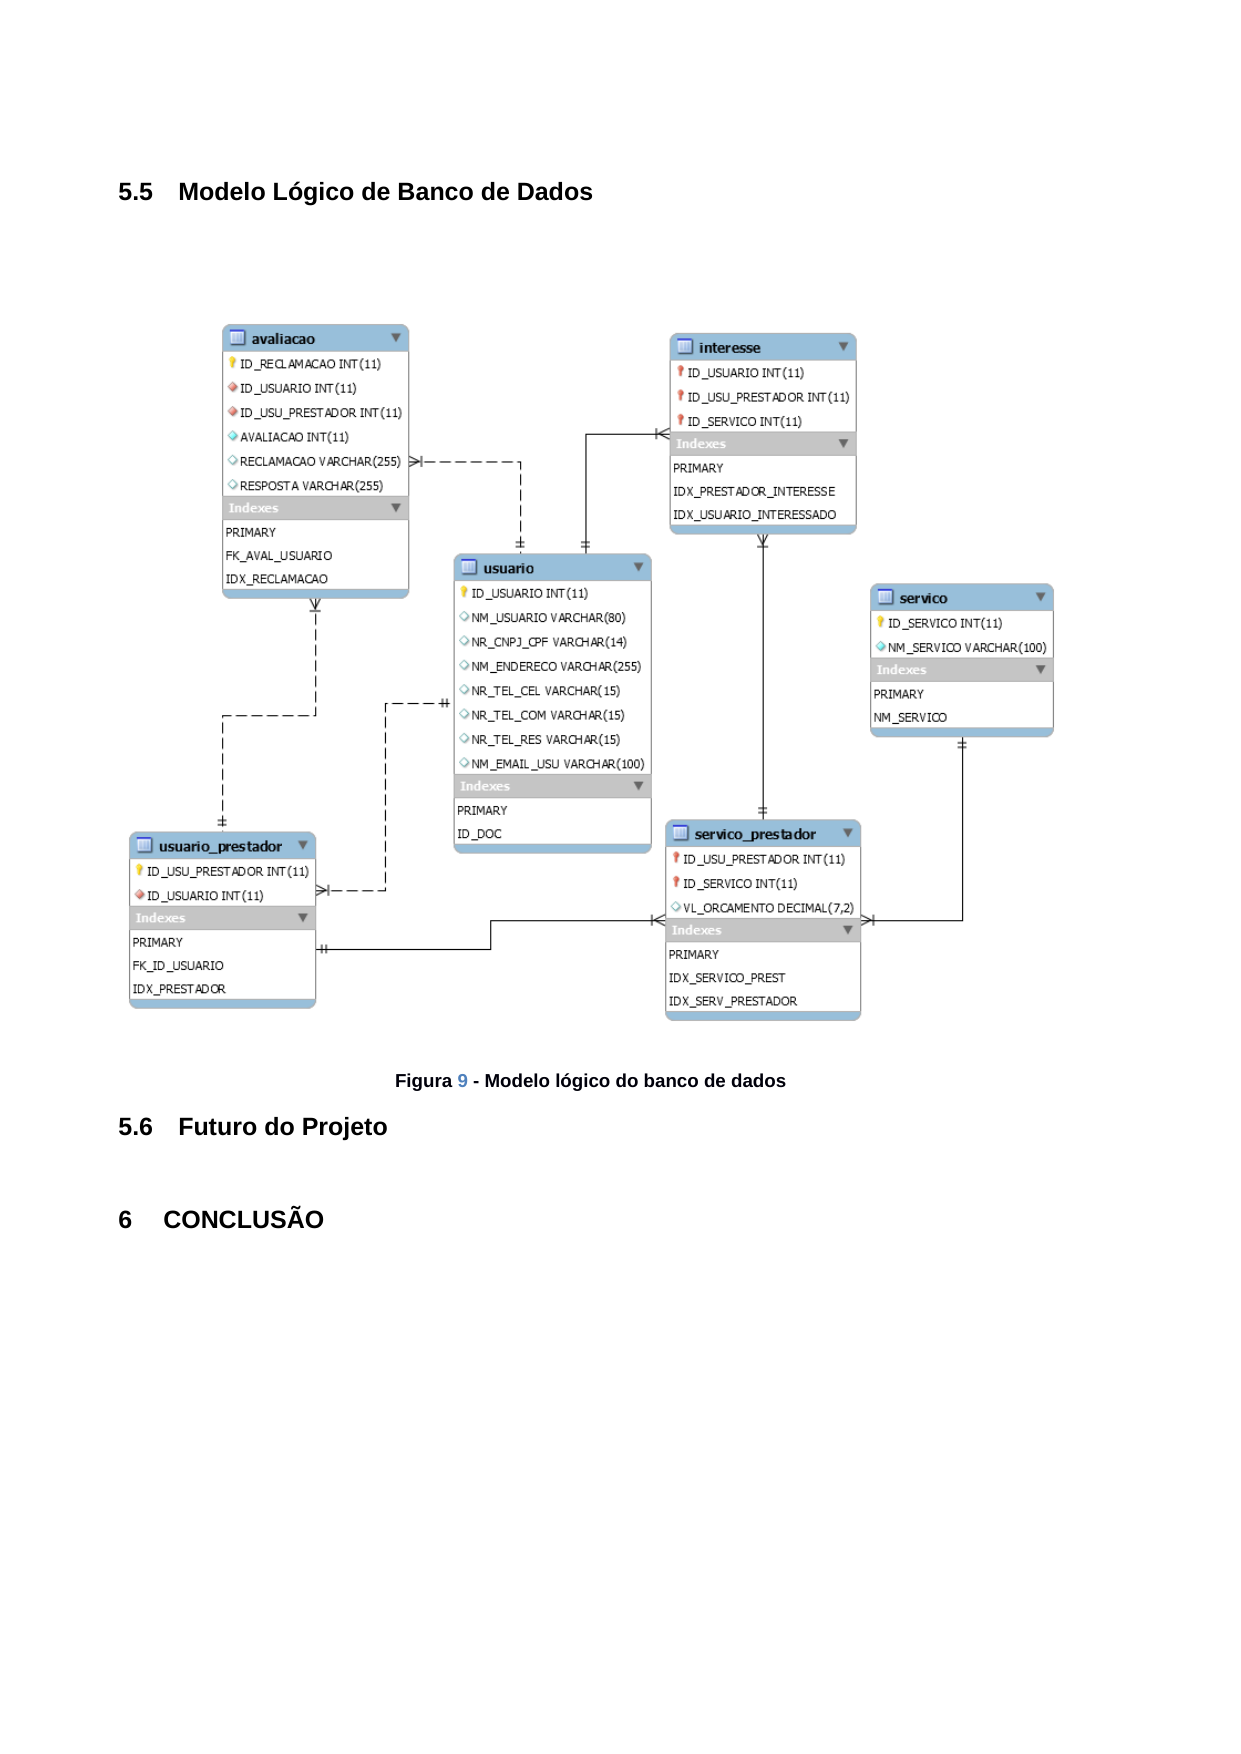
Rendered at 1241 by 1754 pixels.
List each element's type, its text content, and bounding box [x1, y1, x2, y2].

subtitle Modelo Lógico de Banco de Dados [118, 177, 1063, 206]
picture [118, 313, 1063, 1031]
subtitle Futuro do Projeto [118, 1112, 1063, 1141]
text Figura 9 - Modelo lógico do banco de dados [118, 1070, 1063, 1091]
subtitle CONCLUSÃO [118, 1205, 1063, 1234]
